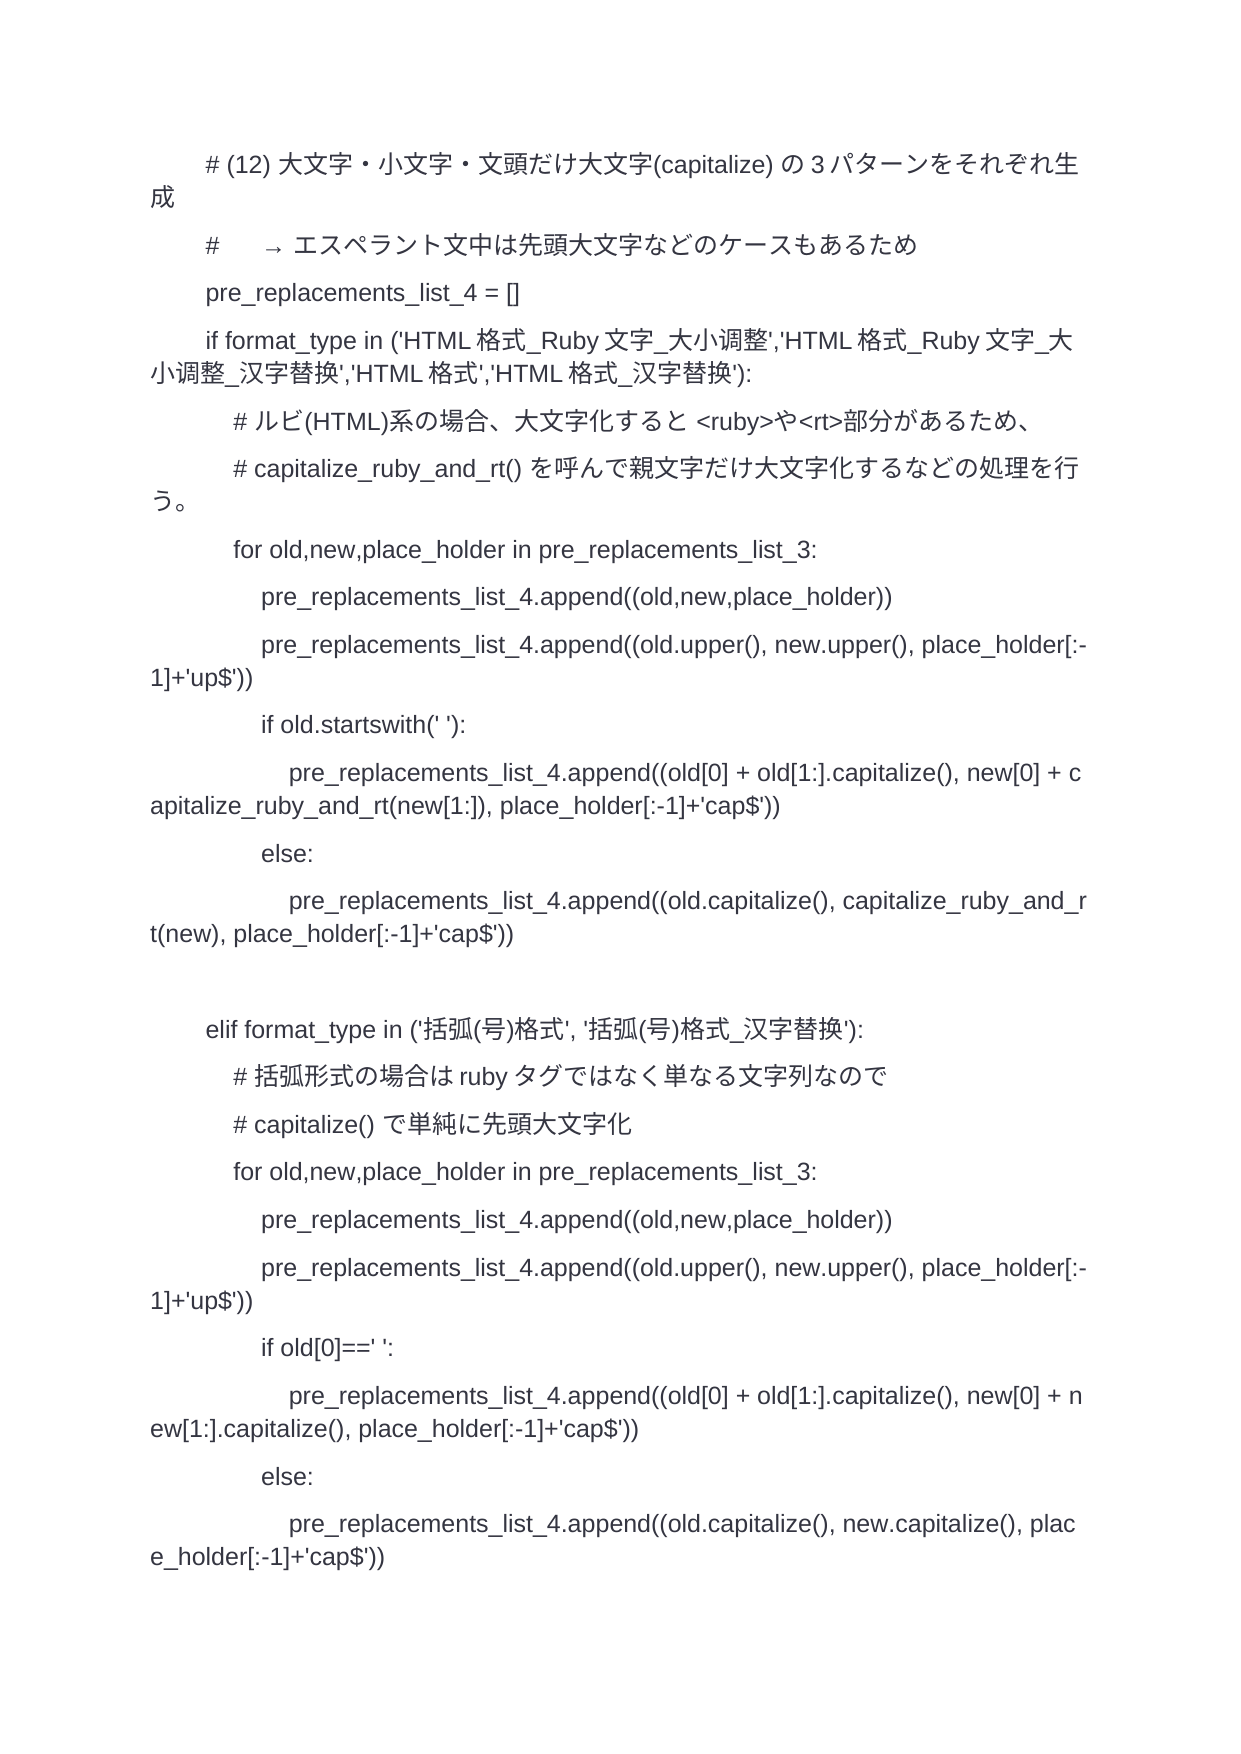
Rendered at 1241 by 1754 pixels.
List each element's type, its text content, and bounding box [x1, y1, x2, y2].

text if old[0]==' ': [150, 1333, 1090, 1362]
text for old,new,place_holder in pre_replacements_list_3: [150, 535, 1090, 563]
text else: [150, 1461, 1090, 1490]
text pre_replacements_list_4.append((old[0] + old[1:].capitalize(), new[0] + capitalize_ruby_and_rt(new[1:]), place_holder[:-1]+'cap$')) [150, 758, 1090, 820]
text pre_replacements_list_4.append((old.capitalize(), new.capitalize(), place_holder[:-1]+'cap$')) [150, 1509, 1090, 1571]
text elif format_type in ('括弧(号)格式', '括弧(号)格式_汉字替换'): [150, 1014, 1090, 1043]
text pre_replacements_list_4.append((old.capitalize(), capitalize_ruby_and_rt(new), place_holder[:-1]+'cap$')) [150, 886, 1090, 948]
text # ルビ(HTML)系の場合、大文字化すると <ruby>や<rt>部分があるため、 [150, 406, 1090, 435]
text # (12) 大文字・小文字・文頭だけ大文字(capitalize) の3パターンをそれぞれ生成 [150, 150, 1090, 212]
text for old,new,place_holder in pre_replacements_list_3: [150, 1157, 1090, 1186]
text if format_type in ('HTML格式_Ruby文字_大小调整','HTML格式_Ruby文字_大小调整_汉字替换','HTML格式','HTML格式_汉字替换'): [150, 326, 1090, 388]
text pre_replacements_list_4.append((old.upper(), new.upper(), place_holder[:-1]+'up$')) [150, 1253, 1090, 1314]
text pre_replacements_list_4 = [] [150, 278, 1090, 307]
text # → エスペラント文中は先頭大文字などのケースもあるため [150, 231, 1090, 259]
text # capitalize_ruby_and_rt() を呼んで親文字だけ大文字化するなどの処理を行う。 [150, 454, 1090, 516]
text # 括弧形式の場合はrubyタグではなく単なる文字列なので [150, 1062, 1090, 1091]
text pre_replacements_list_4.append((old,new,place_holder)) [150, 1205, 1090, 1234]
text # capitalize() で単純に先頭大文字化 [150, 1110, 1090, 1138]
text if old.startswith(' '): [150, 711, 1090, 739]
text pre_replacements_list_4.append((old,new,place_holder)) [150, 582, 1090, 611]
text else: [150, 839, 1090, 867]
text pre_replacements_list_4.append((old.upper(), new.upper(), place_holder[:-1]+'up$')) [150, 630, 1090, 692]
text pre_replacements_list_4.append((old[0] + old[1:].capitalize(), new[0] + new[1:].capitalize(), place_holder[:-1]+'cap$')) [150, 1381, 1090, 1443]
